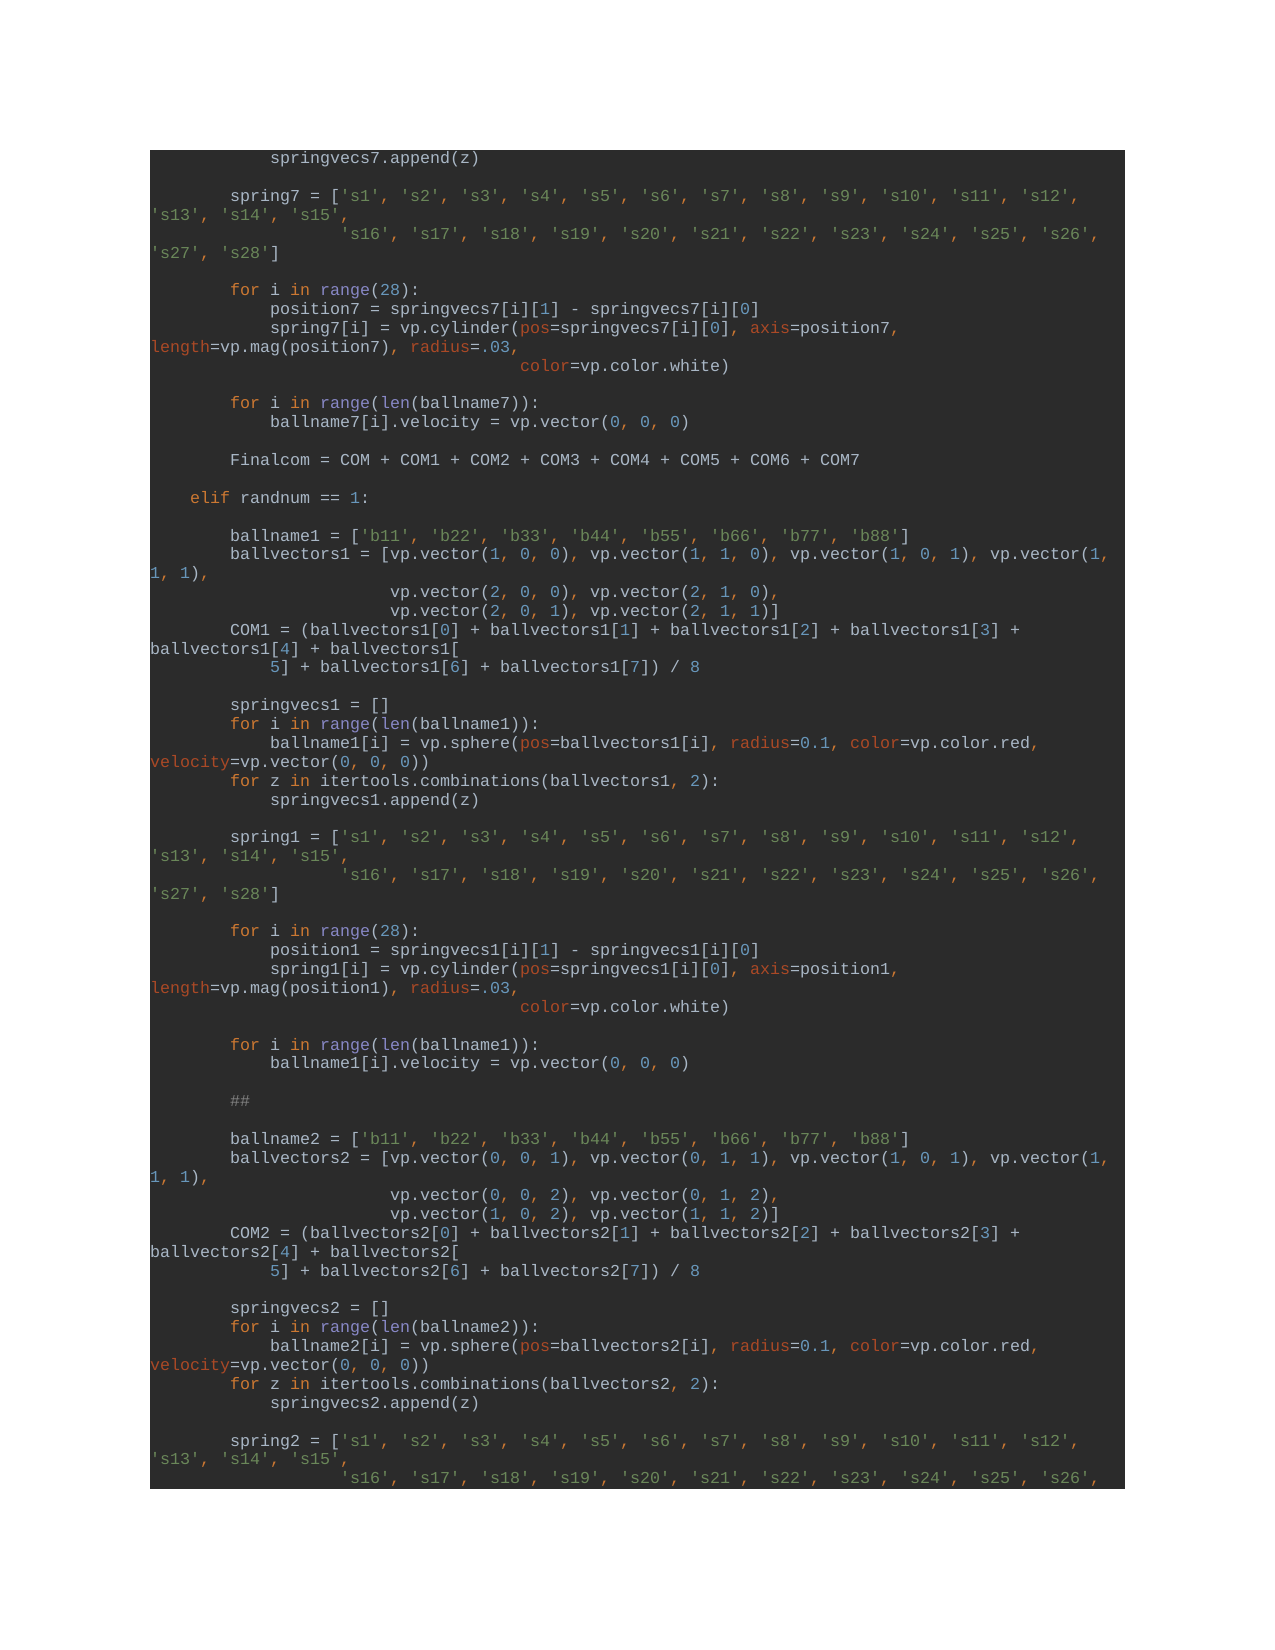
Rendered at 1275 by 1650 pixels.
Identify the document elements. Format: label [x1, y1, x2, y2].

text [150, 150, 1125, 1489]
